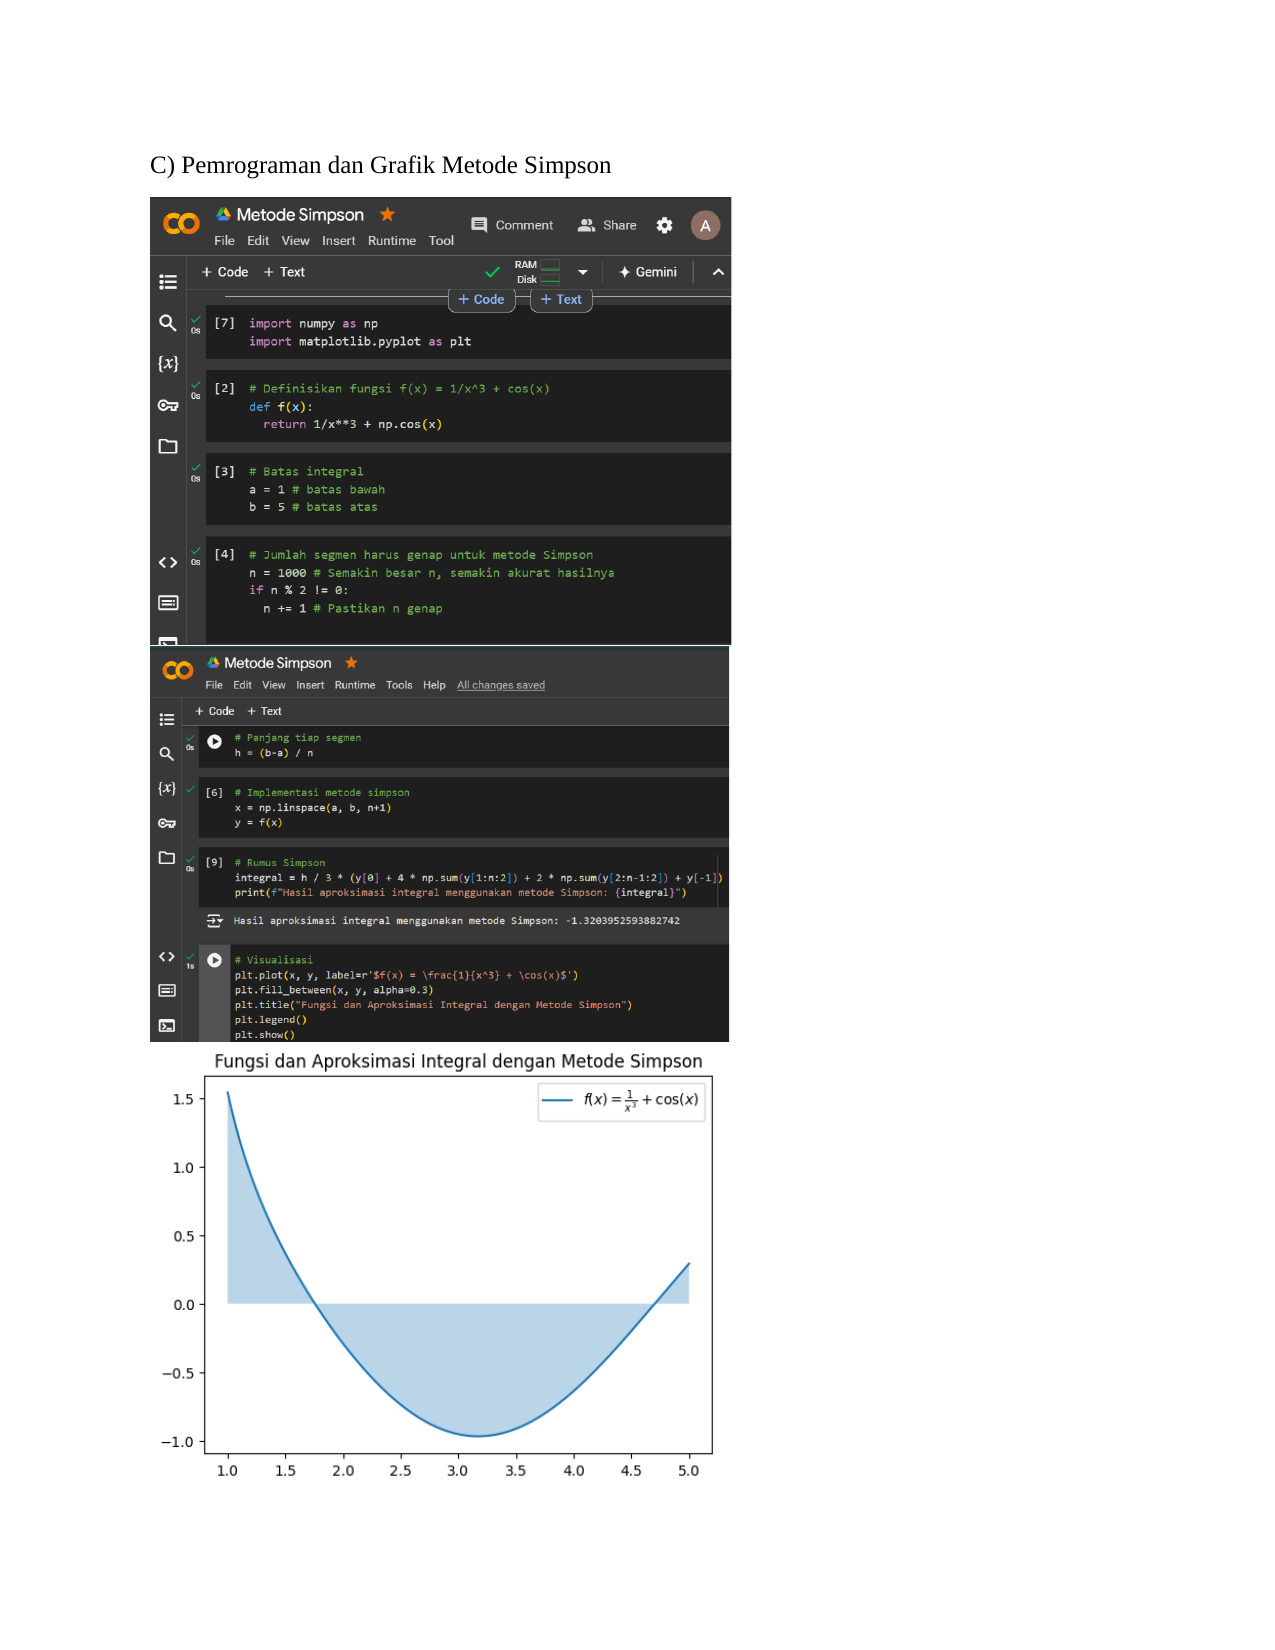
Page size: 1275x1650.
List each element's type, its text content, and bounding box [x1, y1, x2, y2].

picture [150, 1043, 722, 1488]
picture [150, 197, 732, 645]
picture [150, 646, 730, 1042]
text C) Pemrograman dan Grafik Metode Simpson [150, 150, 1125, 179]
